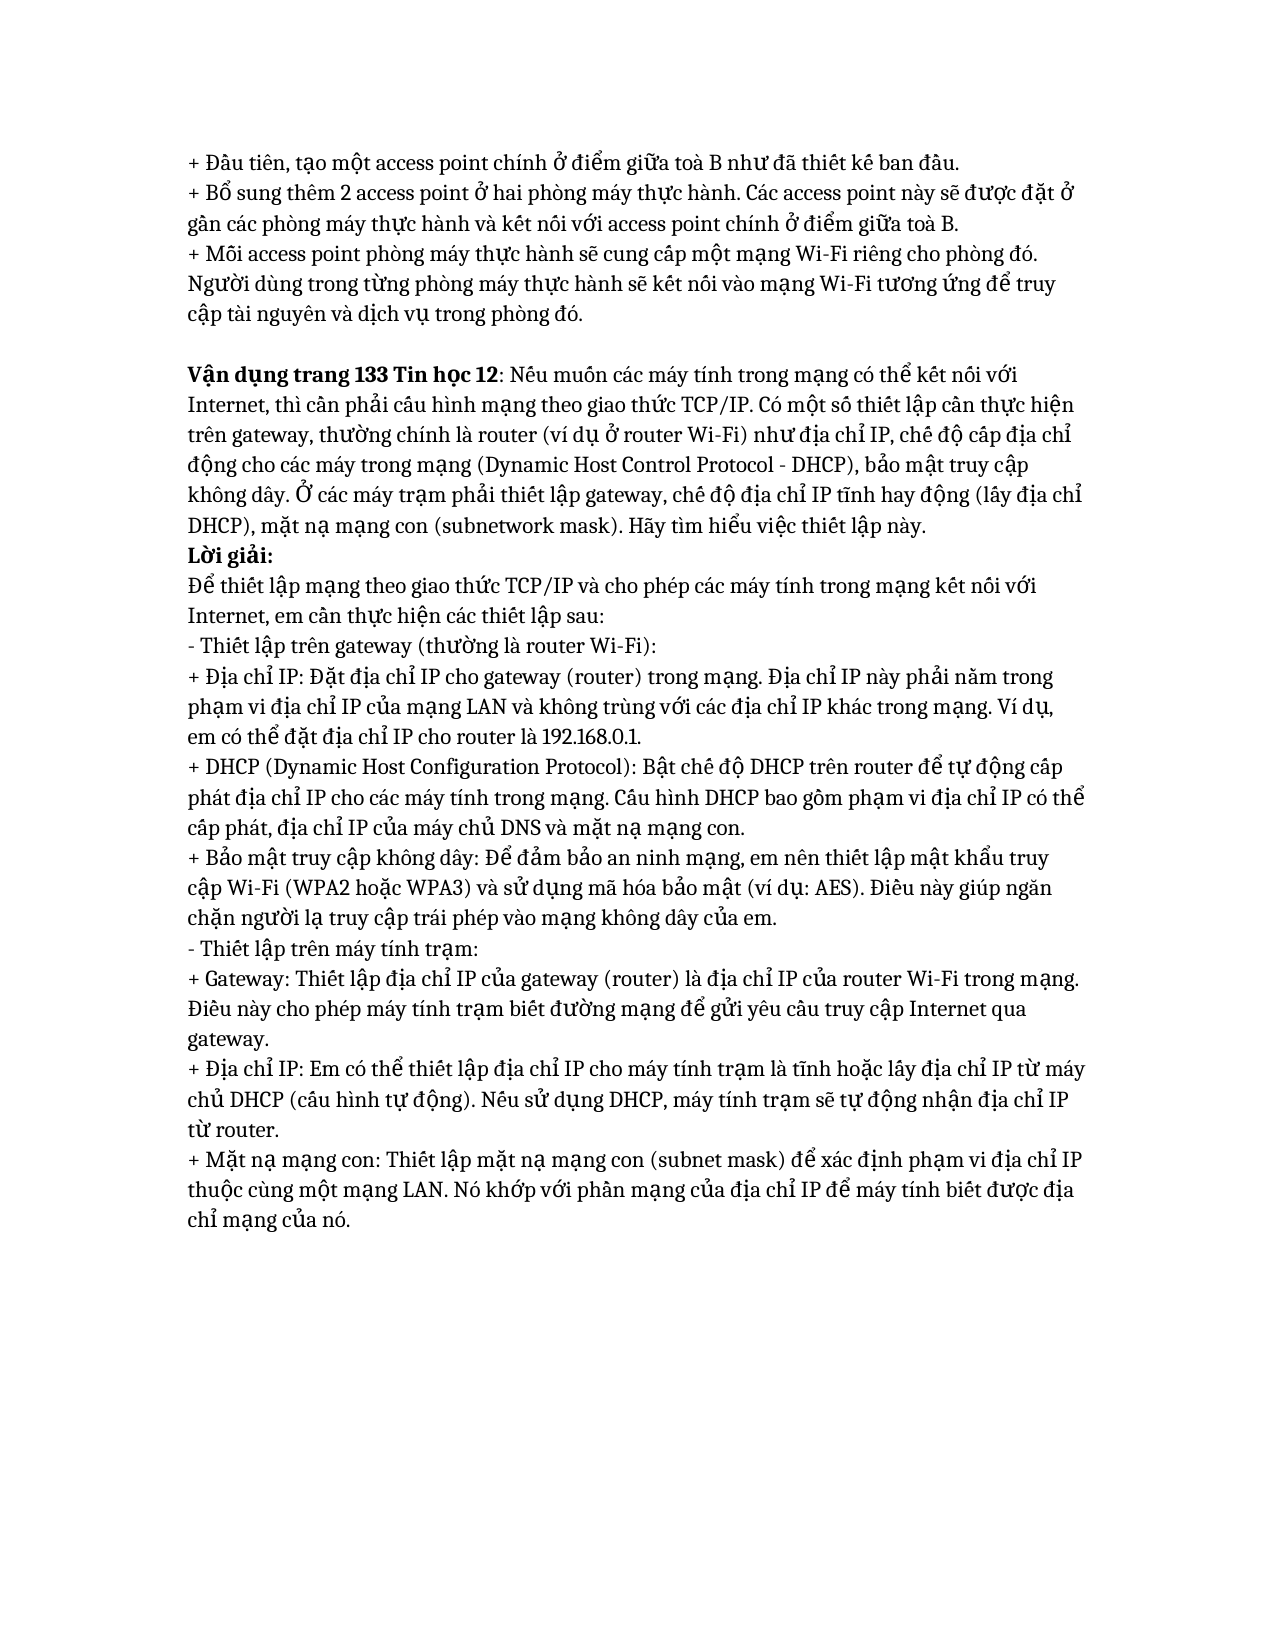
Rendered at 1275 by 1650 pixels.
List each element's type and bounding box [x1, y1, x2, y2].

text [187, 150, 1087, 1264]
